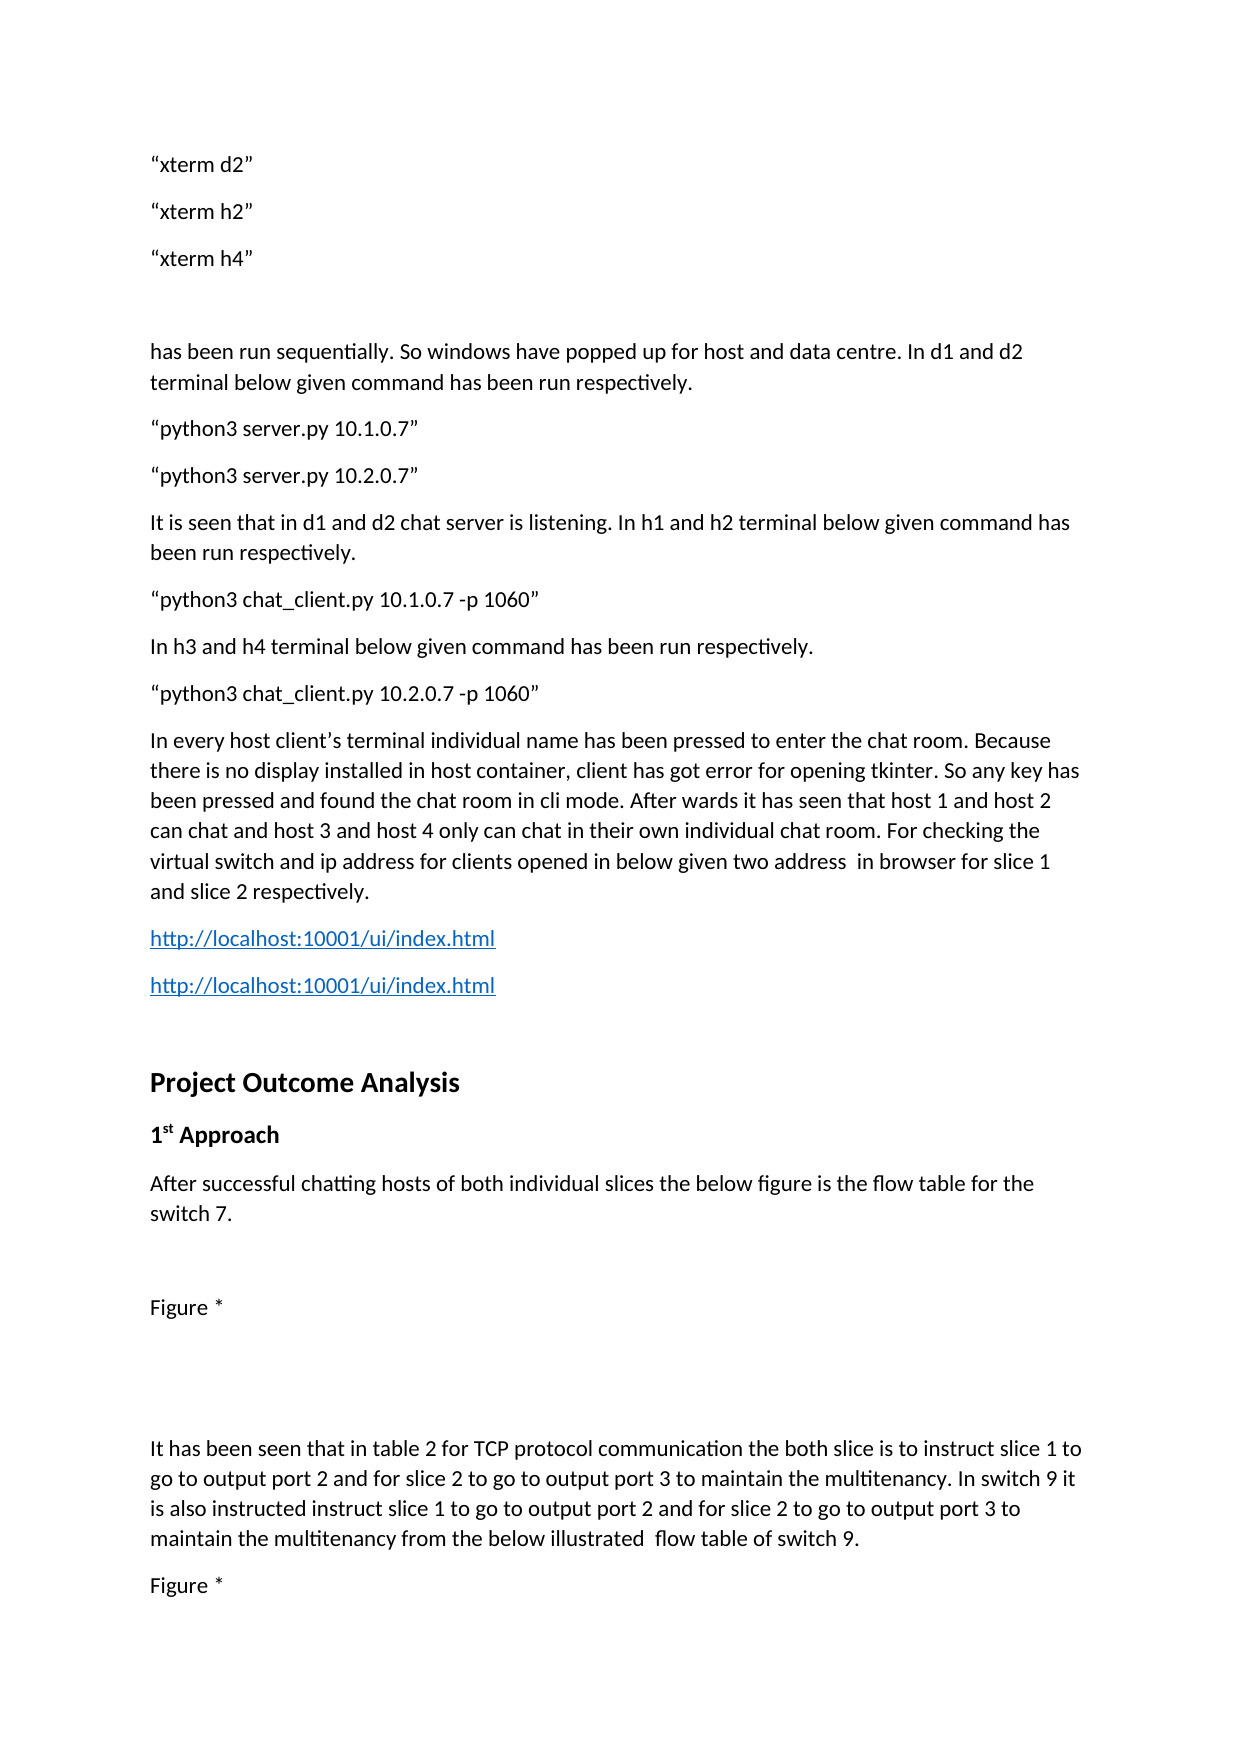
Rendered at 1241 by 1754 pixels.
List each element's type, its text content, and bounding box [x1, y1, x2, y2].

text “xterm d2” [150, 150, 1090, 178]
text “python3 chat_client.py 10.1.0.7 -p 1060” [150, 585, 1090, 613]
text Figure * [150, 1571, 1090, 1599]
text “python3 server.py 10.1.0.7” [150, 414, 1090, 443]
text In h3 and h4 terminal below given command has been run respectively. [150, 632, 1090, 660]
text After successful chatting hosts of both individual slices the below figure is the flow table for the switch 7. [150, 1169, 1090, 1227]
text Figure * [150, 1293, 1090, 1321]
text Project Outcome Analysis [150, 1064, 1090, 1100]
text 1st Approach [150, 1120, 1090, 1150]
text It has been seen that in table 2 for TCP protocol communication the both slice is to instruct slice 1 to go to output port 2 and for slice 2 to go to output port 3 to maintain the multitenancy. In switch 9 it is also instructed instruct slice 1 to go to output port 2 and for slice 2 to go to output port 3 to maintain the multitenancy from the below illustrated flow table of switch 9. [150, 1434, 1090, 1552]
text “xterm h2” [150, 197, 1090, 225]
text http://localhost:10001/ui/index.html [150, 971, 1090, 999]
text “python3 chat_client.py 10.2.0.7 -p 1060” [150, 679, 1090, 707]
text has been run sequentially. So windows have popped up for host and data centre. In d1 and d2 terminal below given command has been run respectively. [150, 337, 1090, 396]
text It is seen that in d1 and d2 chat server is listening. In h1 and h2 terminal below given command has been run respectively. [150, 508, 1090, 567]
text In every host client’s terminal individual name has been pressed to enter the chat room. Because there is no display installed in host container, client has got error for opening tkinter. So any key has been pressed and found the chat room in cli mode. After wards it has seen that host 1 and host 2 can chat and host 3 and host 4 only can chat in their own individual chat room. For checking the virtual switch and ip address for clients opened in below given two address in browser for slice 1 and slice 2 respectively. [150, 726, 1090, 905]
text “python3 server.py 10.2.0.7” [150, 461, 1090, 489]
text http://localhost:10001/ui/index.html [150, 924, 1090, 952]
text “xterm h4” [150, 244, 1090, 272]
